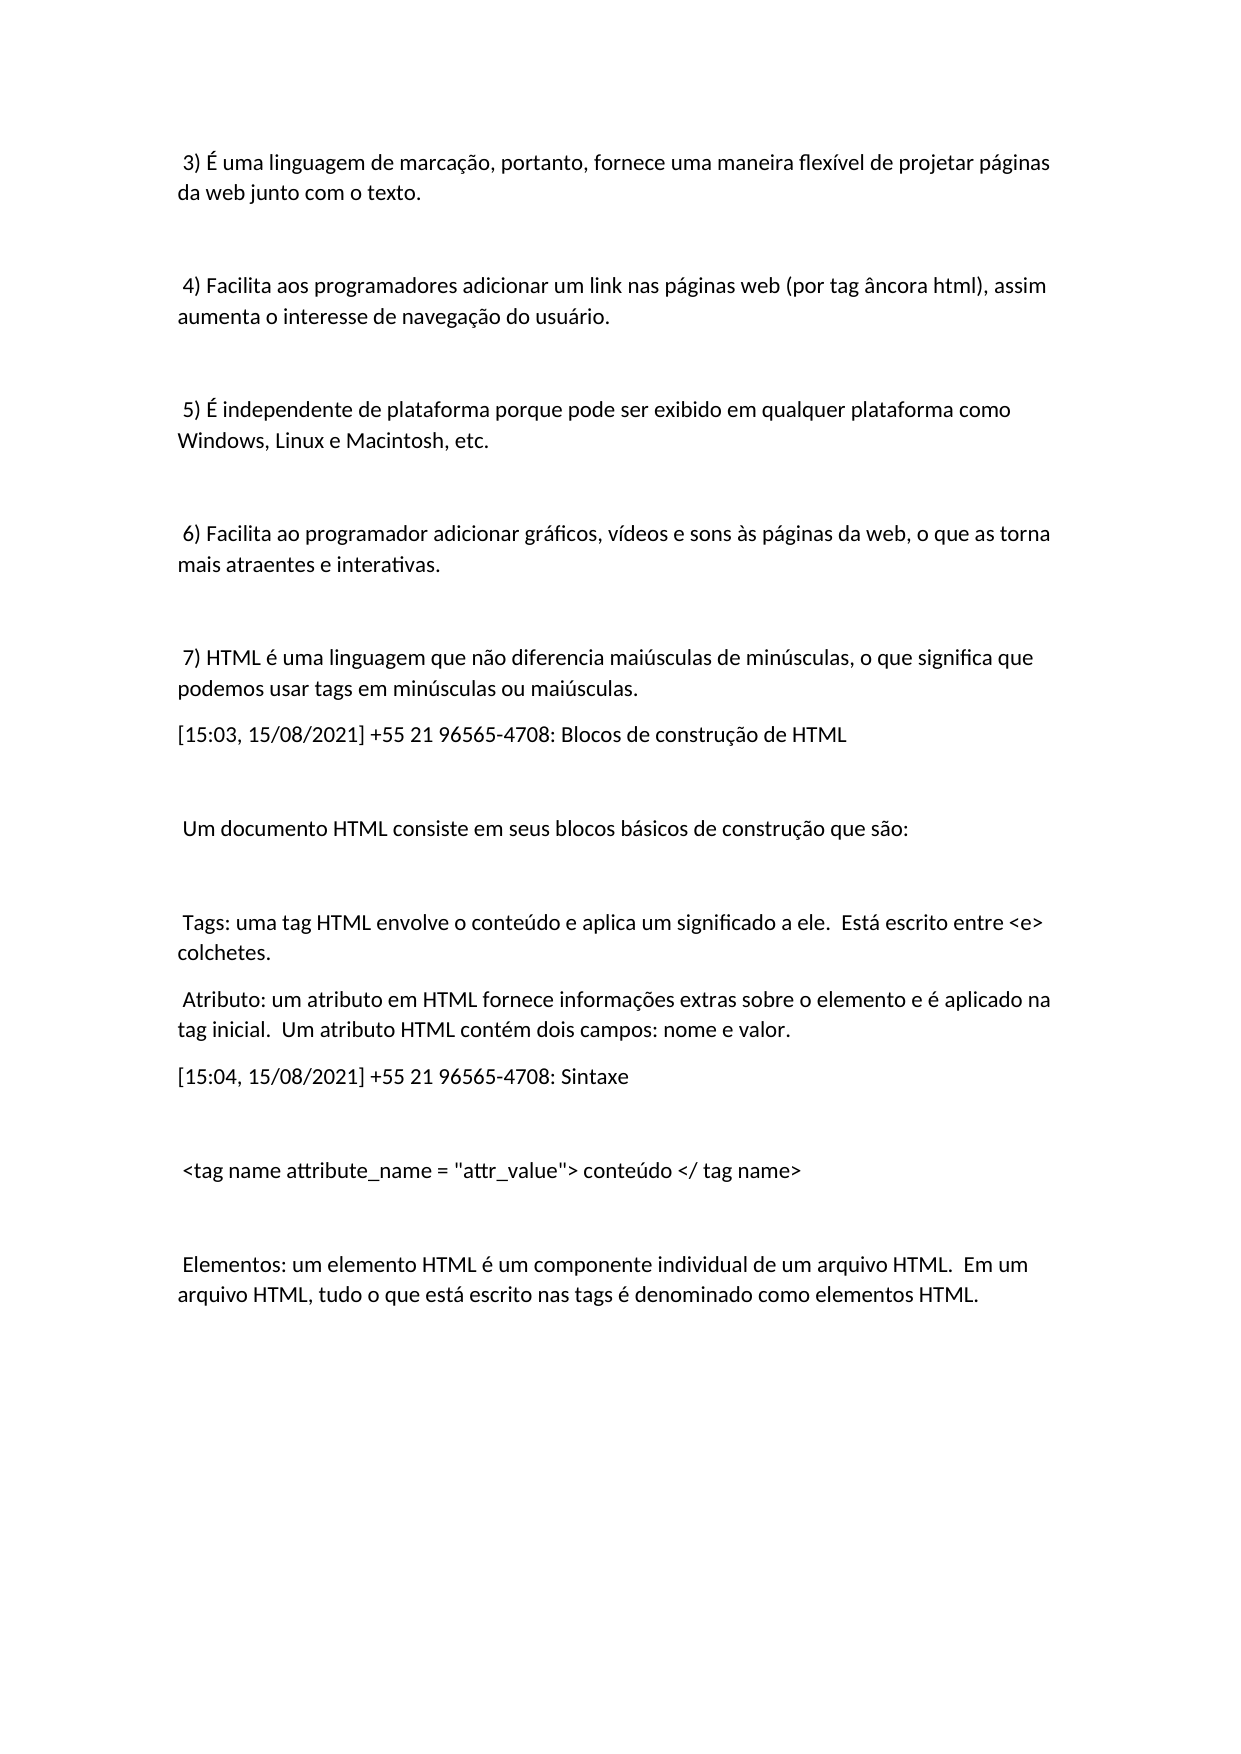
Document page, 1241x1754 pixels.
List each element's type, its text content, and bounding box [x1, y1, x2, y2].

text <tag name attribute_name = "attr_value"> conteúdo </ tag name> [177, 1156, 1063, 1184]
text Tags: uma tag HTML envolve o conteúdo e aplica um significado a ele. Está escrito entre <e> colchetes. [177, 908, 1063, 966]
text 5) É independente de plataforma porque pode ser exibido em qualquer plataforma como Windows, Linux e Macintosh, etc. [177, 396, 1063, 454]
text [15:03, 15/08/2021] +55 21 96565-4708: Blocos de construção de HTML [177, 721, 1063, 748]
text 4) Facilita aos programadores adicionar um link nas páginas web (por tag âncora html), assim aumenta o interesse de navegação do usuário. [177, 272, 1063, 330]
text 7) HTML é uma linguagem que não diferencia maiúsculas de minúsculas, o que significa que podemos usar tags em minúsculas ou maiúsculas. [177, 643, 1063, 702]
text Elementos: um elemento HTML é um componente individual de um arquivo HTML. Em um arquivo HTML, tudo o que está escrito nas tags é denominado como elementos HTML. [177, 1250, 1063, 1308]
text 6) Facilita ao programador adicionar gráficos, vídeos e sons às páginas da web, o que as torna mais atraentes e interativas. [177, 519, 1063, 578]
text [15:04, 15/08/2021] +55 21 96565-4708: Sintaxe [177, 1062, 1063, 1090]
text Atributo: um atributo em HTML fornece informações extras sobre o elemento e é aplicado na tag inicial. Um atributo HTML contém dois campos: nome e valor. [177, 985, 1063, 1043]
text Um documento HTML consiste em seus blocos básicos de construção que são: [177, 814, 1063, 842]
text 3) É uma linguagem de marcação, portanto, fornece uma maneira flexível de projetar páginas da web junto com o texto. [177, 148, 1063, 206]
